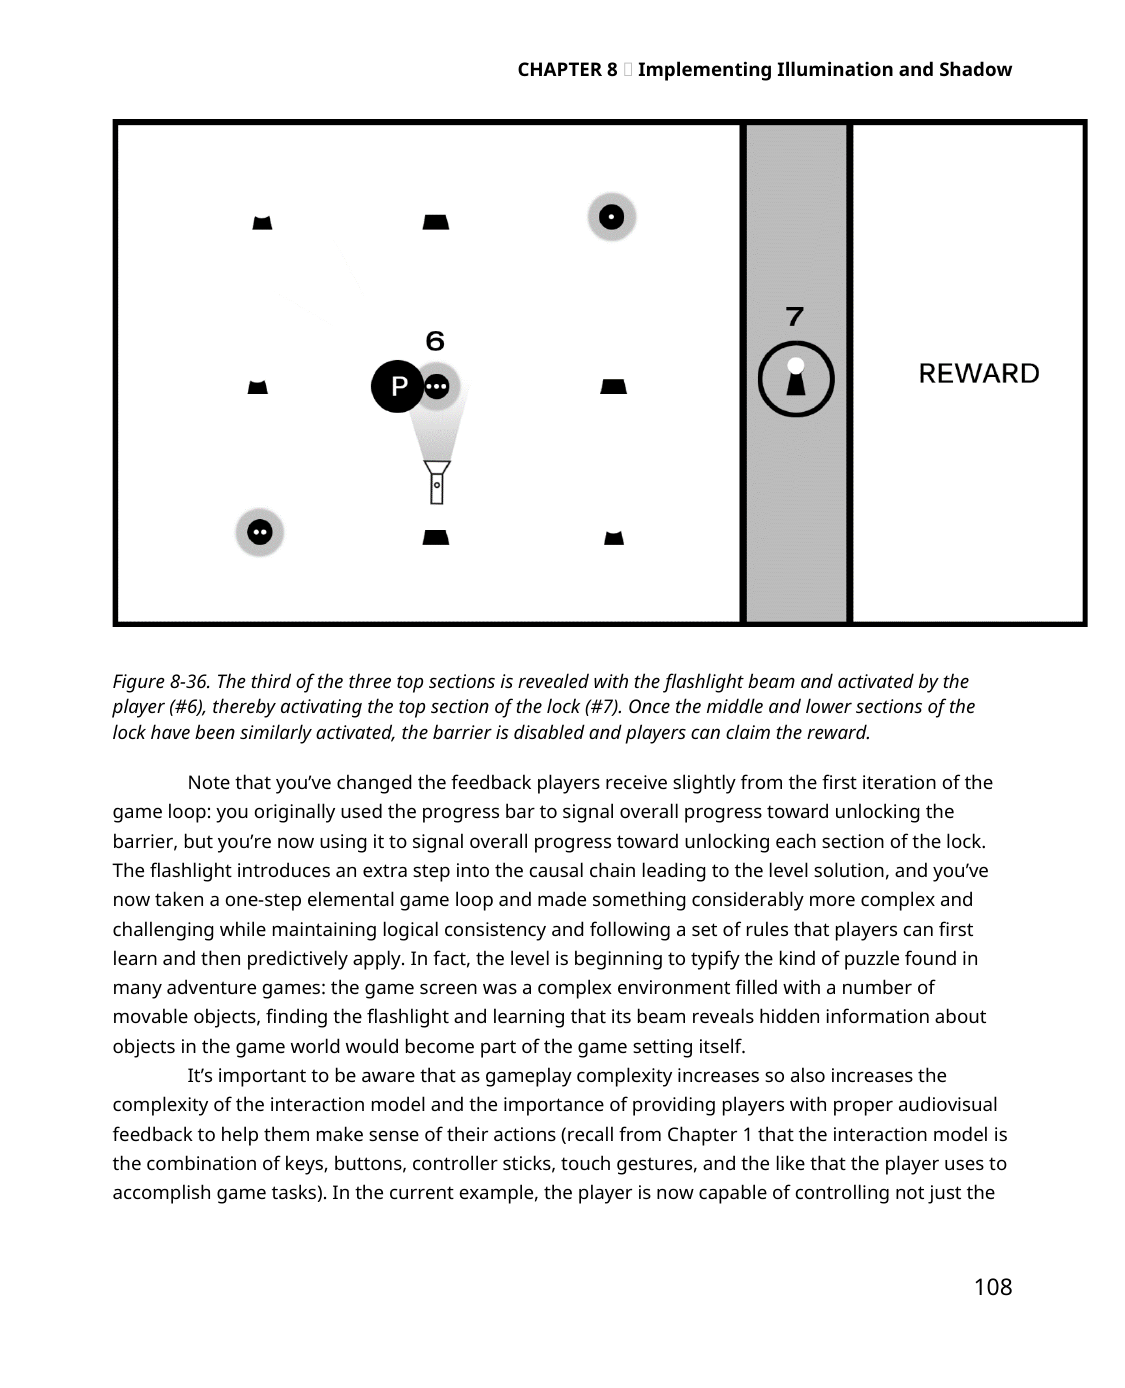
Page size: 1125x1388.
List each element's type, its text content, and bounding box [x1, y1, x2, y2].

text Note that you’ve changed the feedback players receive slightly from the first iteration of the game loop: you originally used the progress bar to signal overall progress toward unlocking the barrier, but you’re now using it to signal overall progress toward unlocking each section of the lock. The flashlight introduces an extra step into the causal chain leading to the level solution, and you’ve now taken a one-step elemental game loop and made something considerably more complex and challenging while maintaining logical consistency and following a set of rules that players can first learn and then predictively apply. In fact, the level is beginning to typify the kind of puzzle found in many adventure games: the game screen was a complex environment filled with a number of movable objects, finding the flashlight and learning that its beam reveals hidden information about objects in the game world would become part of the game setting itself. [112, 769, 1012, 1058]
text Figure 8-36. The third of the three top sections is revealed with the flashlight beam and activated by the player (#6), thereby activating the top section of the lock (#7). Once the middle and lower sections of the lock have been similarly activated, the barrier is disabled and players can claim the reward. [112, 668, 1012, 744]
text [112, 1062, 1012, 1205]
picture [112, 119, 1088, 627]
